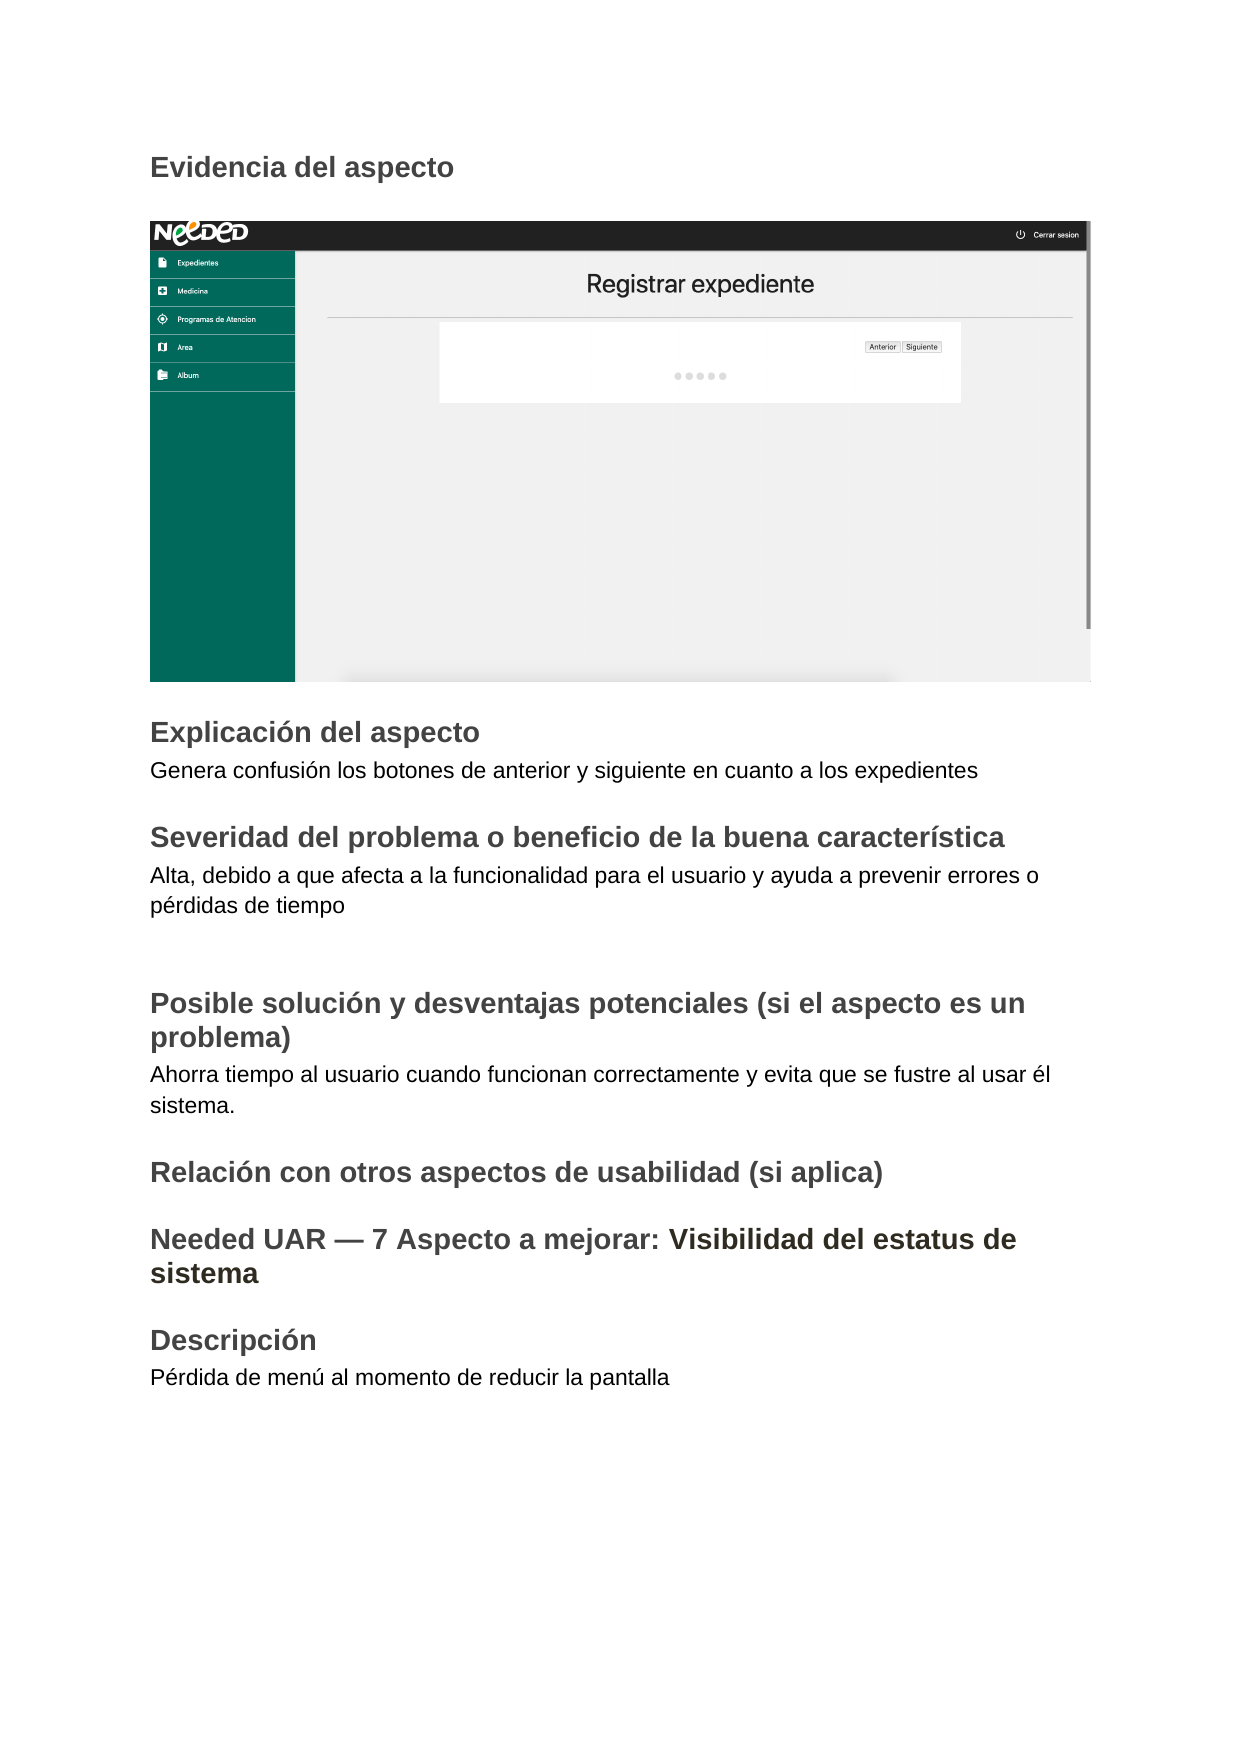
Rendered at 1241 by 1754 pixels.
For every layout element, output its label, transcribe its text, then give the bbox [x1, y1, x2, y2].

subtitle Descripción [150, 1322, 1090, 1356]
text Ahorra tiempo al usuario cuando funcionan correctamente y evita que se fustre al usar él sistema. [150, 1061, 1090, 1118]
subtitle Posible solución y desventajas potenciales (si el aspecto es un problema) [150, 986, 1090, 1053]
subtitle Relación con otros aspectos de usabilidad (si aplica) [150, 1155, 1090, 1189]
subtitle Severidad del problema o beneficio de la buena característica [150, 820, 1090, 854]
subtitle Explicación del aspecto [150, 715, 1090, 748]
text Pérdida de menú al momento de reducir la pantalla [150, 1364, 1090, 1391]
text Genera confusión los botones de anterior y siguiente en cuanto a los expedientes [150, 757, 1090, 783]
picture [150, 221, 1091, 682]
subtitle Evidencia del aspecto [150, 150, 1090, 183]
subtitle Needed UAR — 7 Aspecto a mejorar: Visibilidad del estatus de sistema [150, 1222, 1090, 1289]
text Alta, debido a que afecta a la funcionalidad para el usuario y ayuda a prevenir errores o pérdidas de tiempo [150, 862, 1090, 919]
